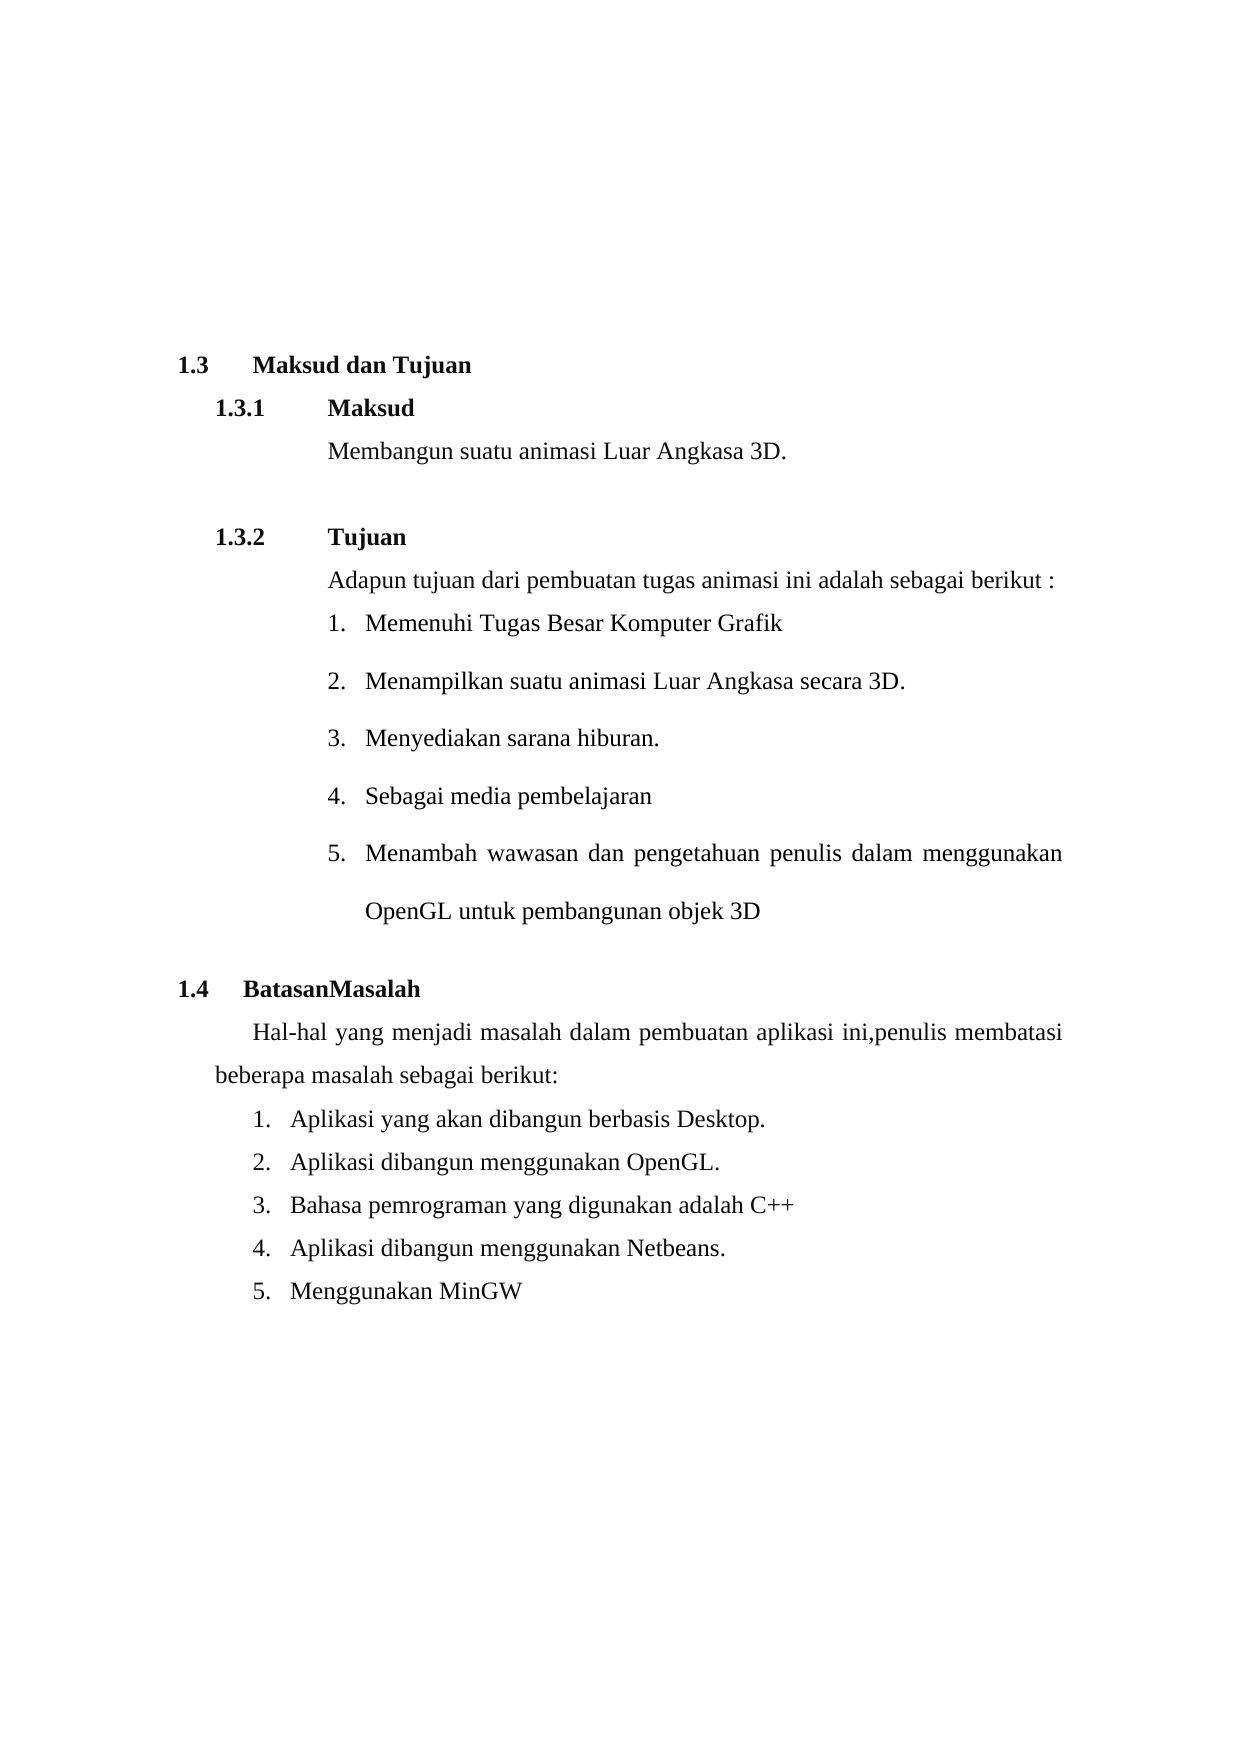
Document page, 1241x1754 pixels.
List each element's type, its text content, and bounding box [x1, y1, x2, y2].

text 1.3 Maksud dan Tujuan [177, 350, 1063, 378]
text Membangun suatu animasi Luar Angkasa 3D. [177, 436, 1063, 465]
text 1.3.1 Maksud [177, 393, 1063, 422]
list Aplikasi yang akan dibangun berbasis Desktop. [252, 1104, 1063, 1132]
text 1.4 BatasanMasalah [177, 974, 1063, 1003]
text Adapun tujuan dari pembuatan tugas animasi ini adalah sebagai berikut : [327, 565, 1063, 594]
list Aplikasi dibangun menggunakan Netbeans. [252, 1233, 1063, 1262]
list Menyediakan sarana hiburan. [327, 723, 1063, 752]
text 1.3.2 Tujuan [177, 522, 1063, 551]
list Bahasa pemrograman yang digunakan adalah C++ [252, 1190, 1063, 1219]
text Hal-hal yang menjadi masalah dalam pembuatan aplikasi ini,penulis membatasi beberapa masalah sebagai berikut: [215, 1017, 1063, 1089]
list Menampilkan suatu animasi Luar Angkasa secara 3D. [327, 666, 1063, 695]
list Menggunakan MinGW [252, 1276, 1063, 1305]
list Sebagai media pembelajaran [327, 781, 1063, 810]
list Aplikasi dibangun menggunakan OpenGL. [252, 1147, 1063, 1176]
list Menambah wawasan dan pengetahuan penulis dalam menggunakan OpenGL untuk pembangunan objek 3D [327, 838, 1063, 925]
list Memenuhi Tugas Besar Komputer Grafik [327, 608, 1063, 637]
